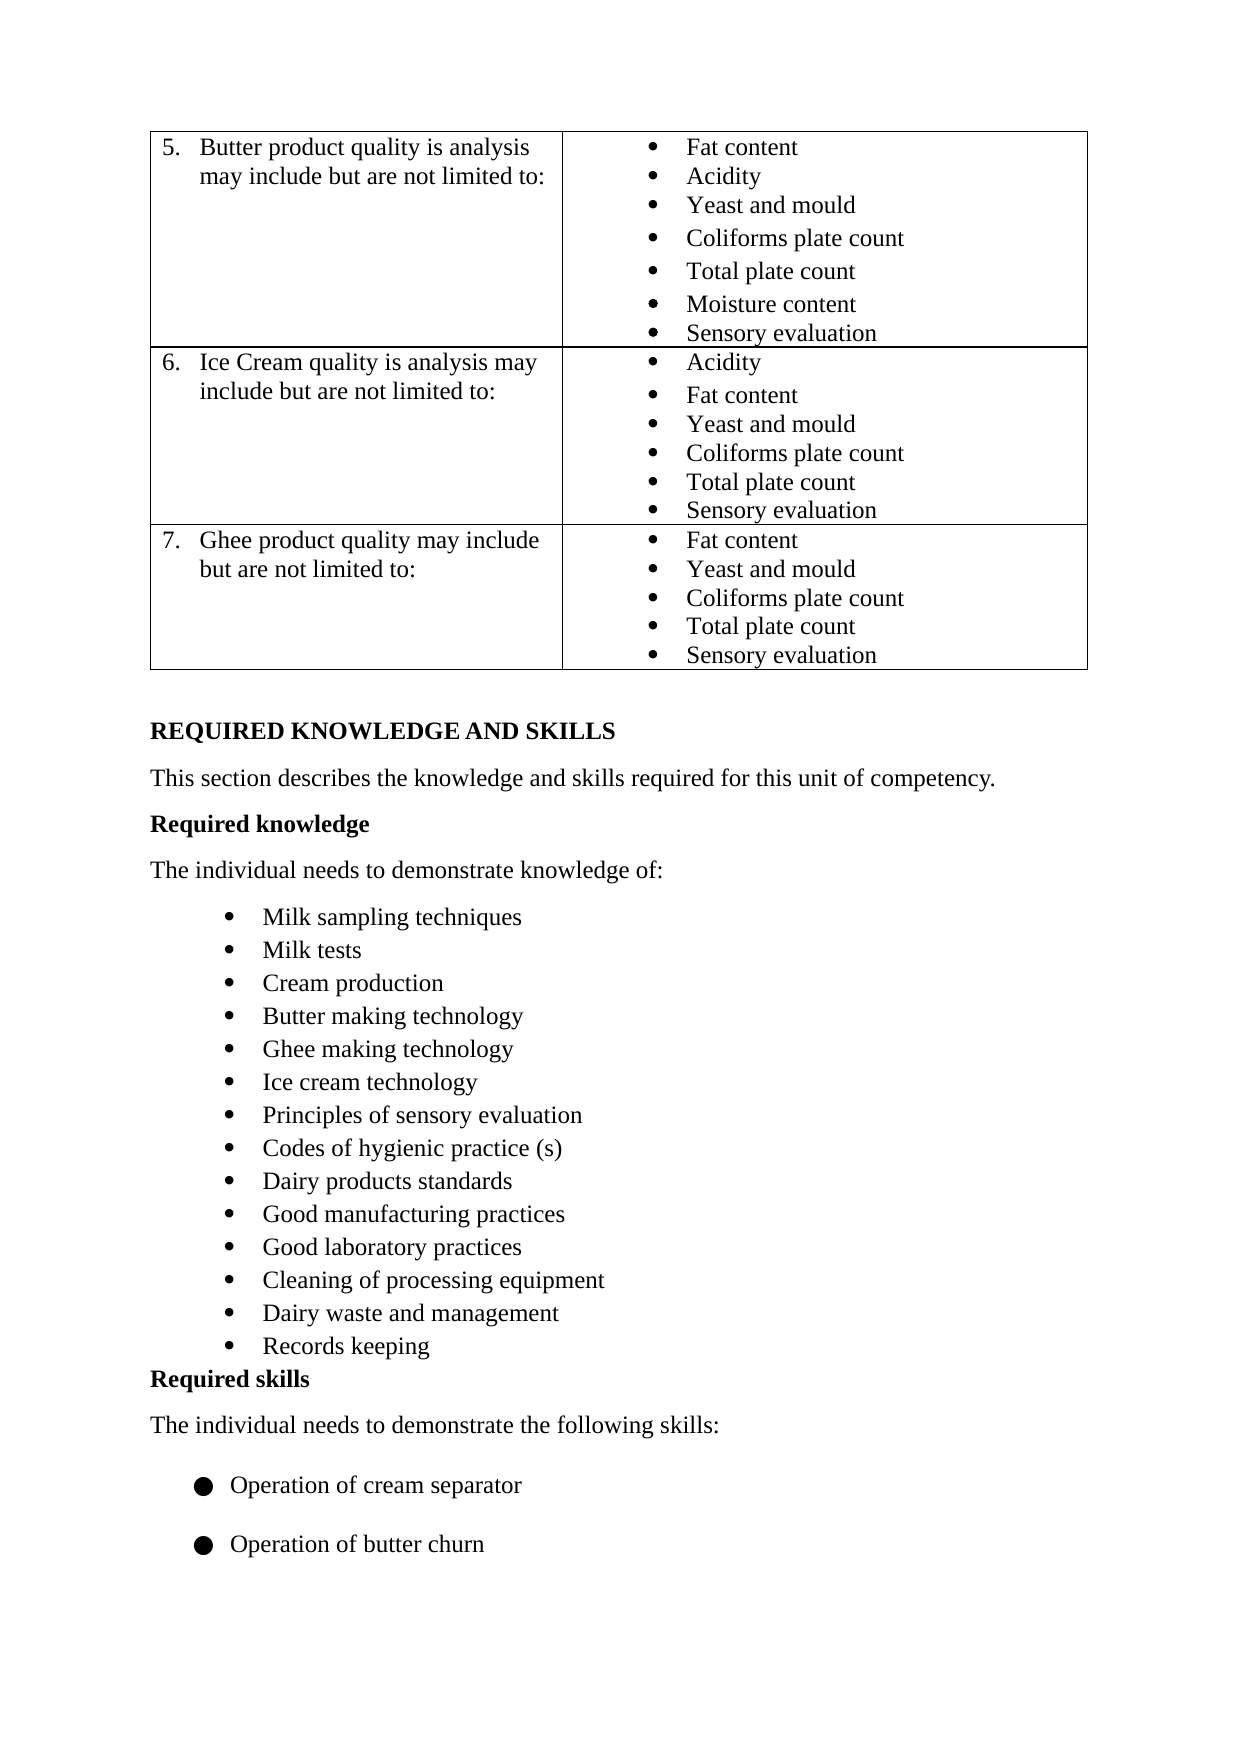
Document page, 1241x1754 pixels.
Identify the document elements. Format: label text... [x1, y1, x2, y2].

table_cell Fat content Acidity Yeast and mould Coliforms plate count Total plate count Moisture content Sensory evaluation [563, 132, 1087, 346]
list Ice cream technology [225, 1067, 1090, 1096]
list Principles of sensory evaluation [225, 1100, 1090, 1129]
text REQUIRED KNOWLEDGE AND SKILLS [150, 716, 1090, 745]
list Good laboratory practices [225, 1232, 1090, 1261]
list Operation of butter churn [192, 1516, 1090, 1567]
text The individual needs to demonstrate the following skills: [150, 1410, 1090, 1439]
list Butter making technology [225, 1001, 1090, 1029]
list Ghee making technology [225, 1034, 1090, 1063]
table_cell Butter product quality is analysis may include but are not limited to: [151, 132, 562, 346]
text Required knowledge [150, 809, 1090, 838]
list Cream production [225, 968, 1090, 997]
table_cell Acidity Fat content Yeast and mould Coliforms plate count Total plate count Sensory evaluation [563, 348, 1087, 524]
list Records keeping [225, 1331, 1090, 1360]
text This section describes the knowledge and skills required for this unit of competency. [150, 763, 1090, 791]
list Operation of cream separator [192, 1457, 1090, 1508]
table_cell Ice Cream quality is analysis may include but are not limited to: [151, 348, 562, 524]
list Milk tests [225, 935, 1090, 963]
list Good manufacturing practices [225, 1199, 1090, 1228]
list Milk sampling techniques [225, 902, 1090, 931]
table_cell Ghee product quality may include but are not limited to: [151, 525, 562, 669]
text Required skills [150, 1364, 1090, 1393]
list Dairy products standards [225, 1166, 1090, 1195]
list Dairy waste and management [225, 1298, 1090, 1327]
text The individual needs to demonstrate knowledge of: [150, 855, 1090, 884]
list Cleaning of processing equipment [225, 1265, 1090, 1294]
list Codes of hygienic practice (s) [225, 1133, 1090, 1162]
table_cell Fat content Yeast and mould Coliforms plate count Total plate count Sensory evaluation [563, 525, 1087, 669]
